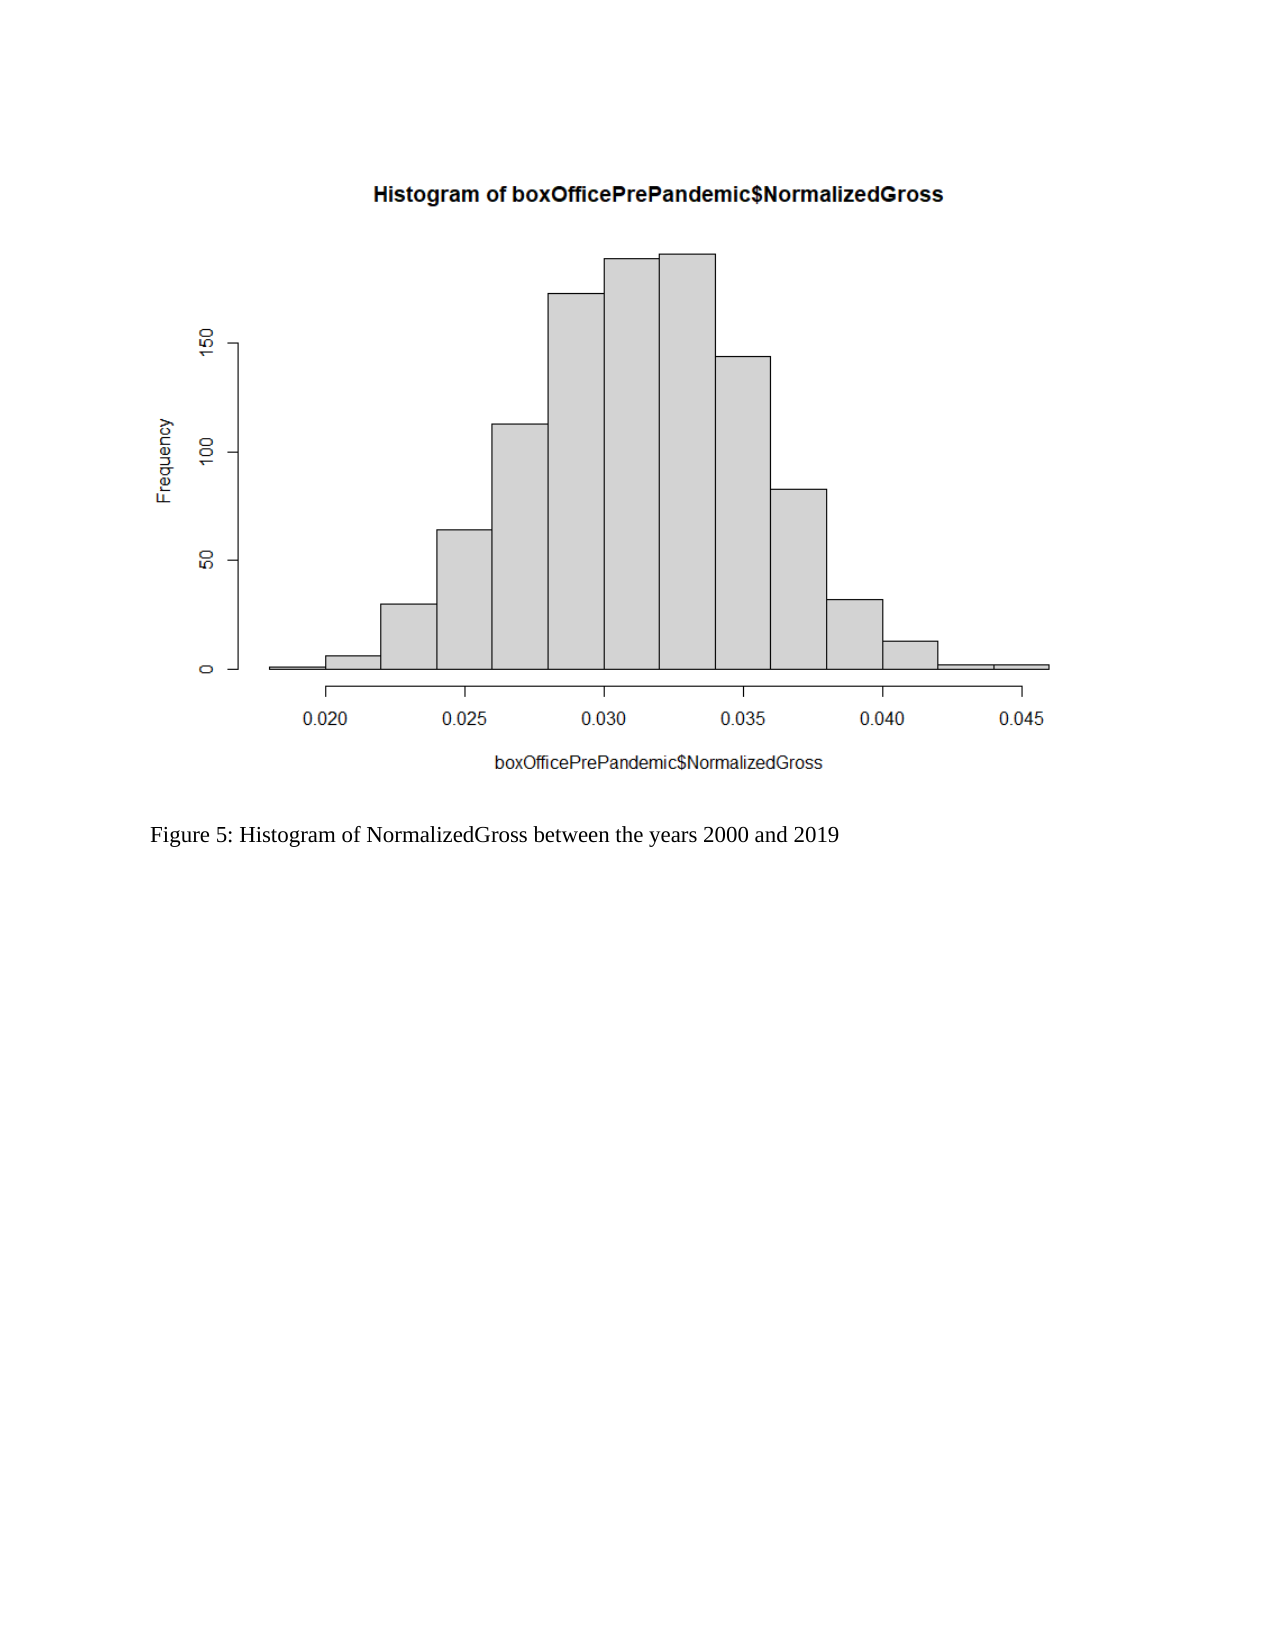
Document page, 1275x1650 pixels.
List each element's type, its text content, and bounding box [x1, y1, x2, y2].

picture [150, 150, 1125, 796]
text Figure 5: Histogram of NormalizedGross between the years 2000 and 2019 [150, 821, 1125, 847]
